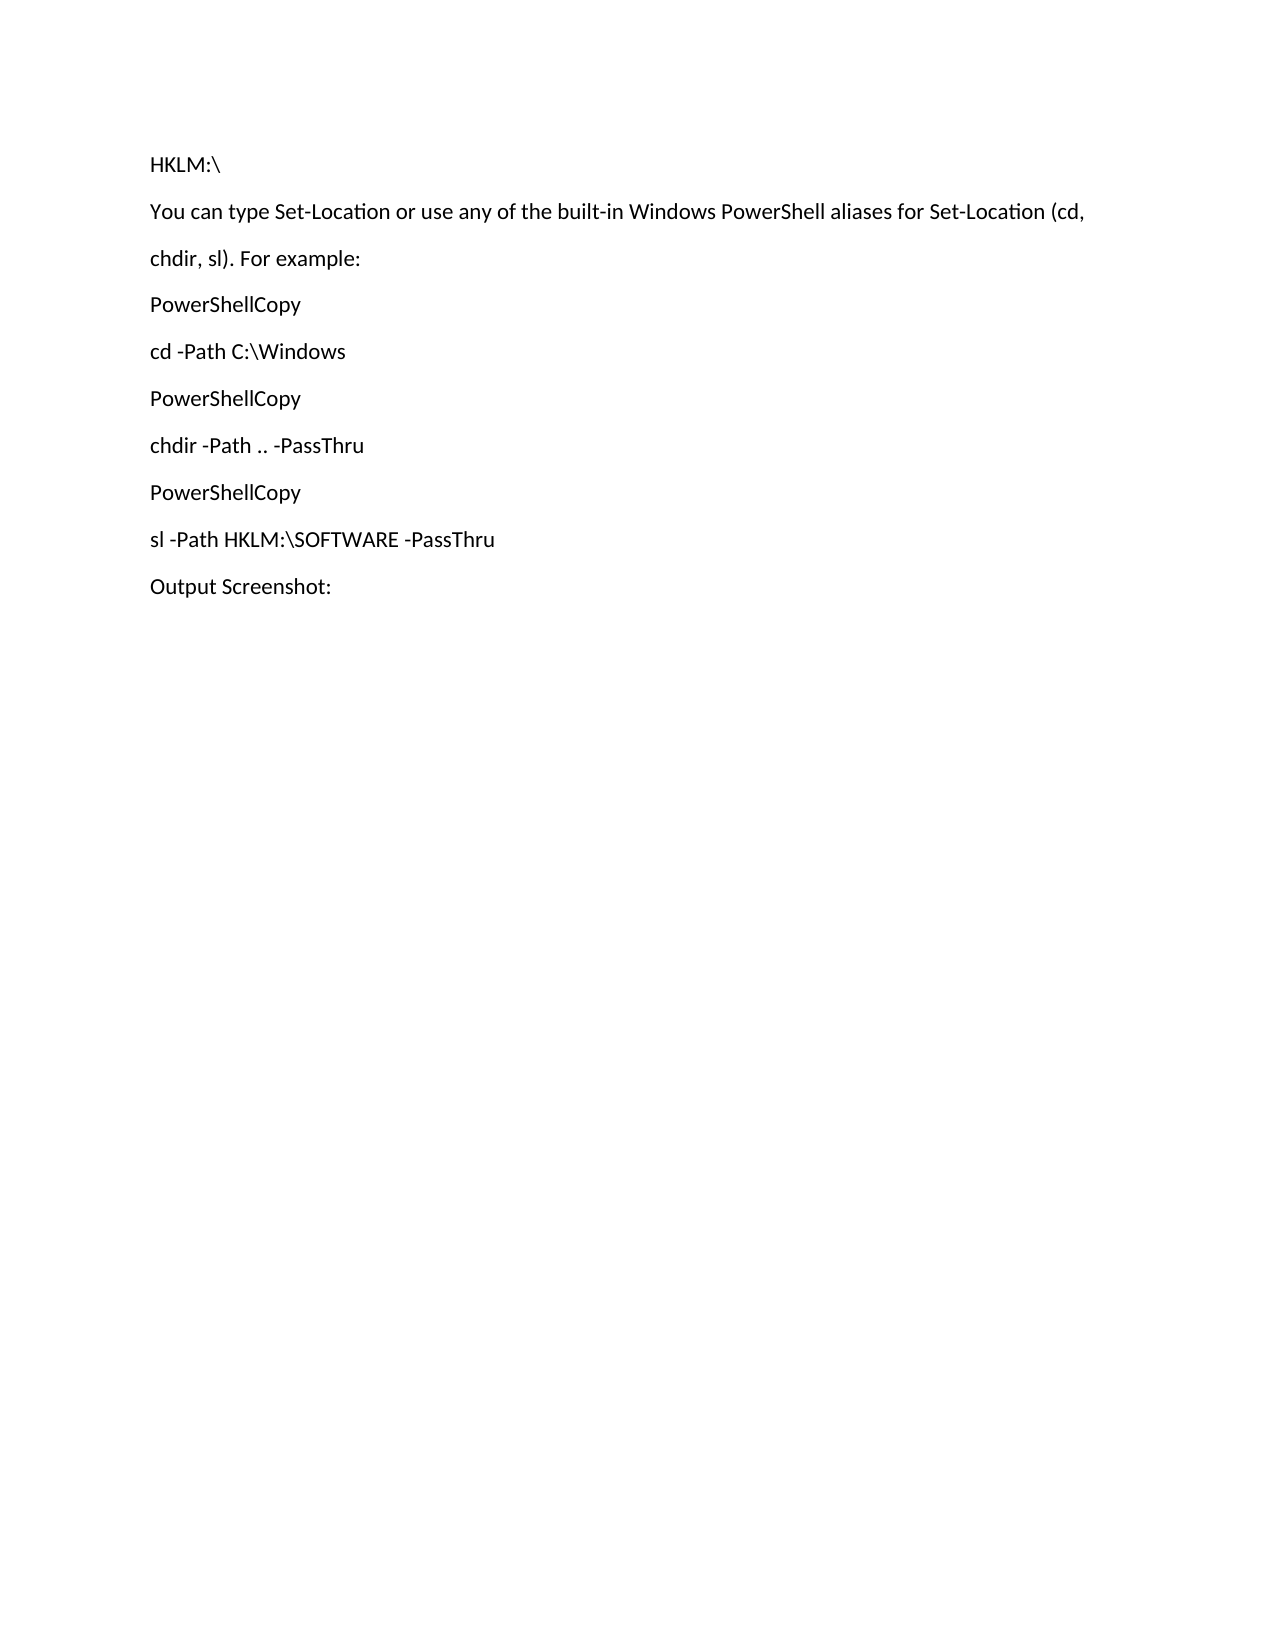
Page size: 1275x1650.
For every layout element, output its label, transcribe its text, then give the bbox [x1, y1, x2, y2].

text sl -Path HKLM:\SOFTWARE -PassThru [150, 525, 1125, 553]
text chdir -Path .. -PassThru [150, 431, 1125, 459]
text cd -Path C:\Windows [150, 337, 1125, 366]
text HKLM:\ [150, 150, 1125, 178]
text Output Screenshot: [150, 572, 1125, 600]
text PowerShellCopy [150, 478, 1125, 506]
text chdir, sl). For example: [150, 244, 1125, 272]
text PowerShellCopy [150, 384, 1125, 412]
text You can type Set-Location or use any of the built-in Windows PowerShell aliases for Set-Location (cd, [150, 197, 1125, 225]
text PowerShellCopy [150, 291, 1125, 319]
